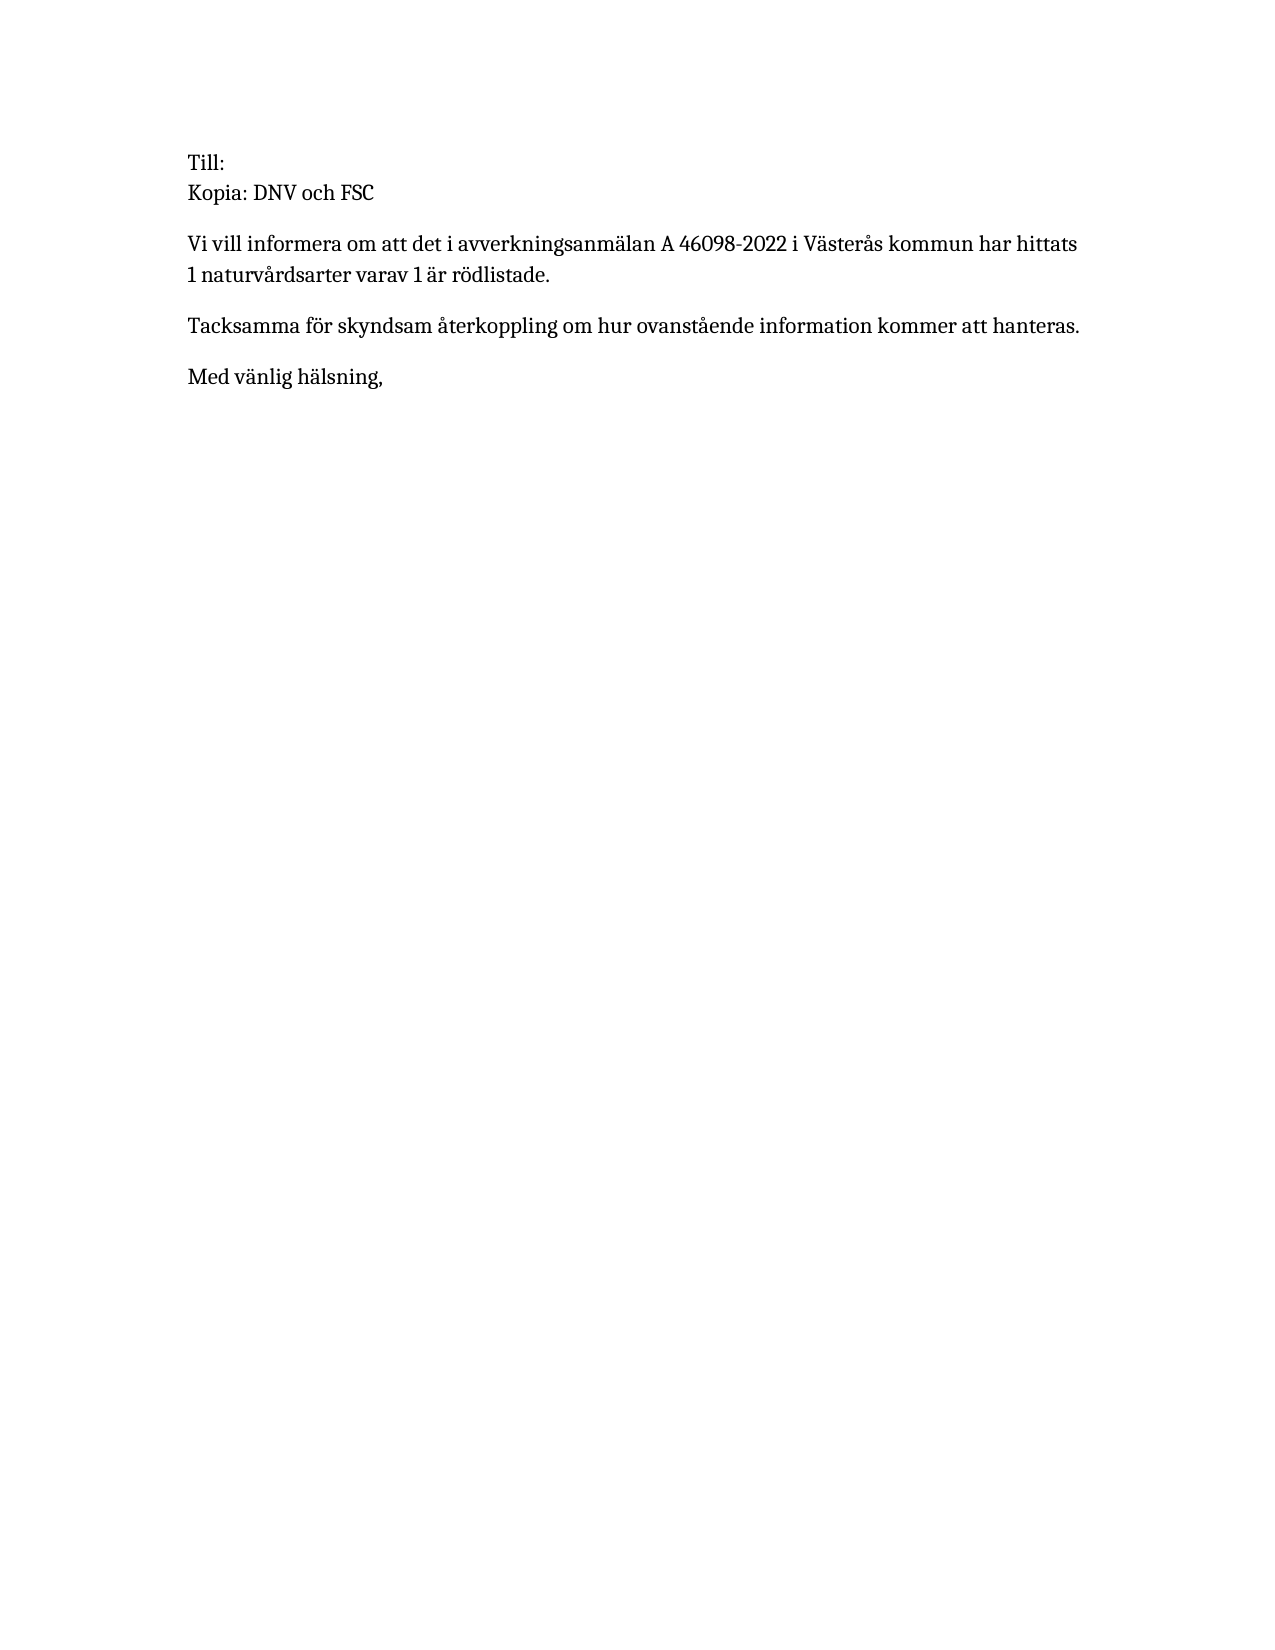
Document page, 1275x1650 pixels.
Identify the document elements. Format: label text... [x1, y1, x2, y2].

text Med vänlig hälsning, [187, 363, 1087, 420]
text Tacksamma för skyndsam återkoppling om hur ovanstående information kommer att hanteras. [187, 312, 1087, 339]
text Till: Kopia: DNV och FSC [187, 150, 1087, 207]
text Vi vill informera om att det i avverkningsanmälan A 46098-2022 i Västerås kommun har hittats 1 naturvårdsarter varav 1 är rödlistade. [187, 231, 1087, 288]
